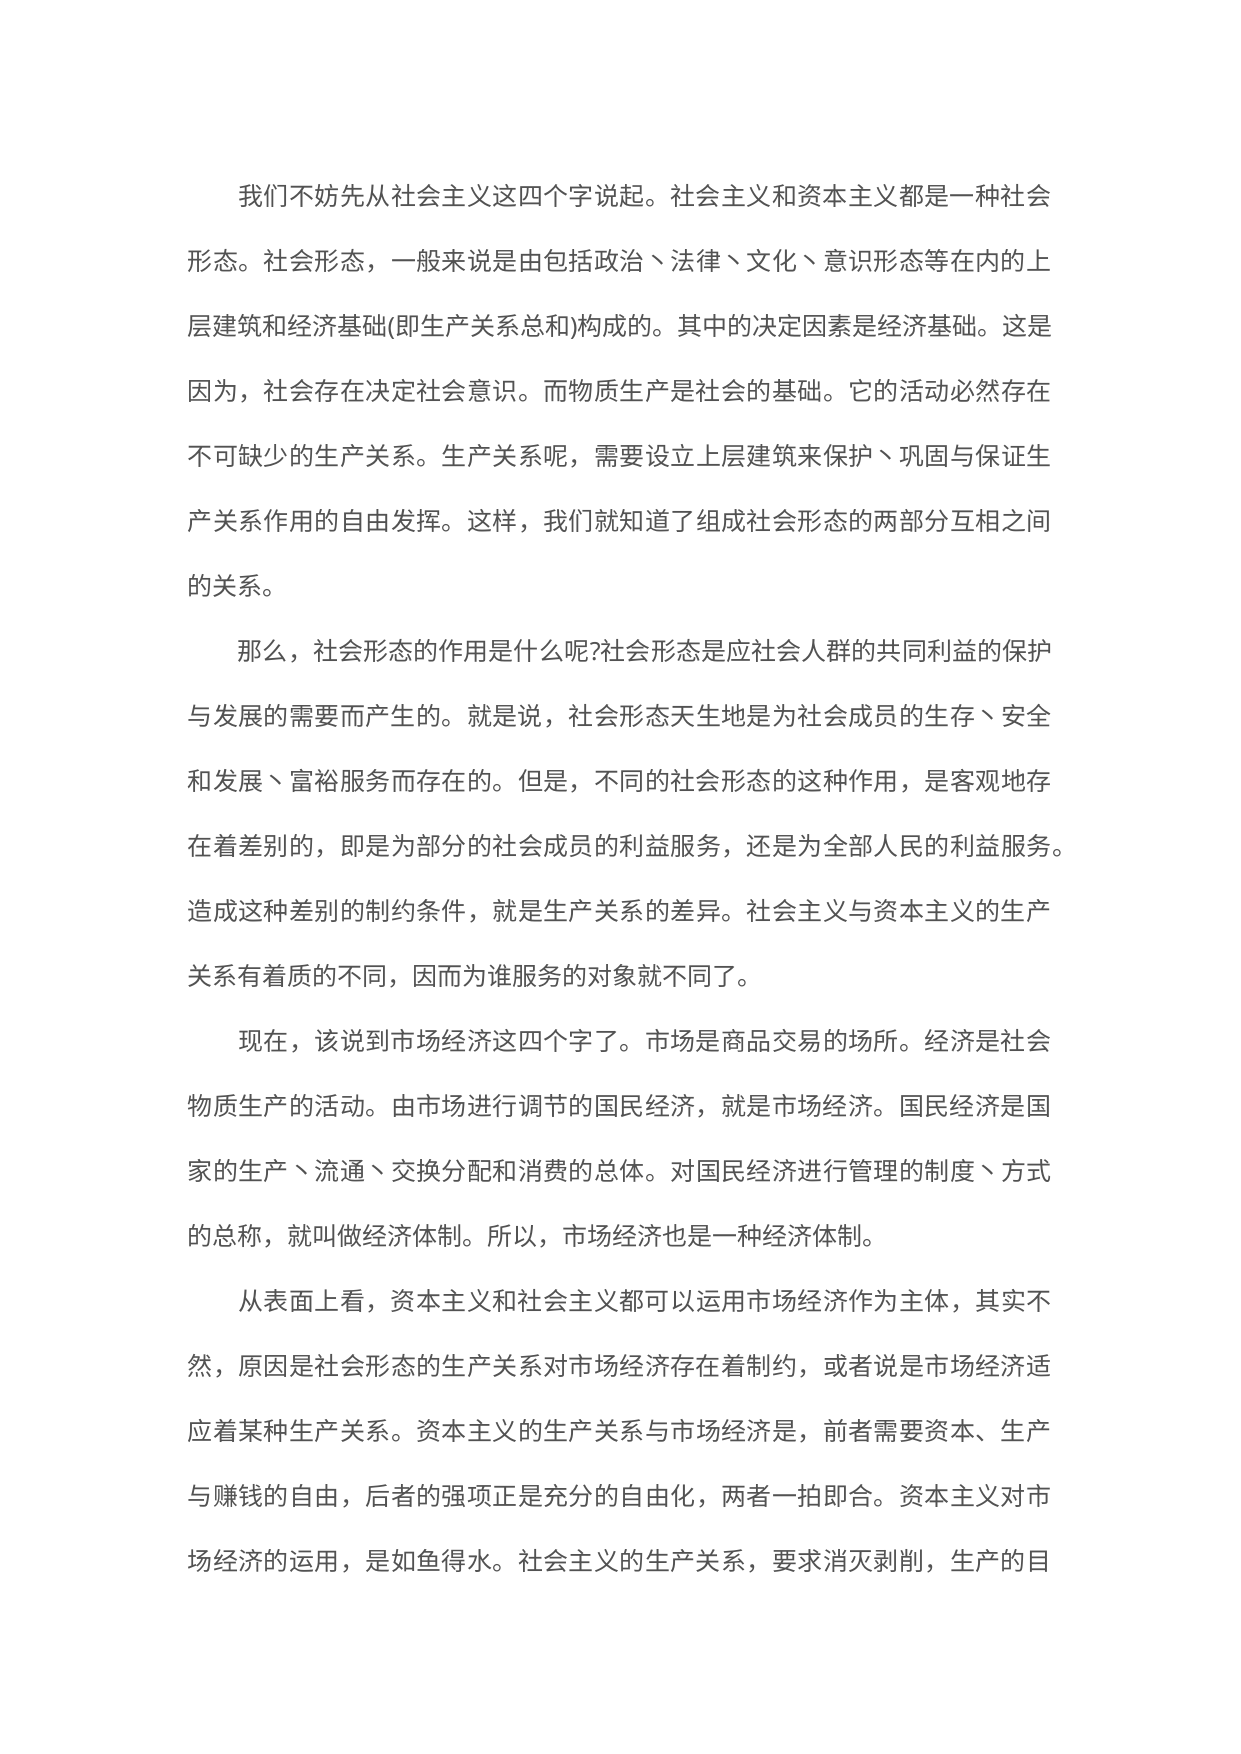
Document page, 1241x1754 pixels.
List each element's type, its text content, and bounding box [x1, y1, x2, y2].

text 现在，该说到市场经济这四个字了。市场是商品交易的场所。经济是社会物质生产的活动。由市场进行调节的国民经济，就是市场经济。国民经济是国家的生产丶流通丶交换分配和消费的总体。对国民经济进行管理的制度丶方式的总称，就叫做经济体制。所以，市场经济也是一种经济体制。 [187, 1007, 1053, 1267]
text 我们不妨先从社会主义这四个字说起。社会主义和资本主义都是一种社会形态。社会形态，一般来说是由包括政治丶法律丶文化丶意识形态等在内的上层建筑和经济基础(即生产关系总和)构成的。其中的决定因素是经济基础。这是因为，社会存在决定社会意识。而物质生产是社会的基础。它的活动必然存在不可缺少的生产关系。生产关系呢，需要设立上层建筑来保护丶巩固与保证生产关系作用的自由发挥。这样，我们就知道了组成社会形态的两部分互相之间的关系。 [187, 162, 1053, 617]
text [187, 1267, 1053, 1592]
text 那么，社会形态的作用是什么呢?社会形态是应社会人群的共同利益的保护与发展的需要而产生的。就是说，社会形态天生地是为社会成员的生存丶安全和发展丶富裕服务而存在的。但是，不同的社会形态的这种作用，是客观地存在着差别的，即是为部分的社会成员的利益服务，还是为全部人民的利益服务。造成这种差别的制约条件，就是生产关系的差异。社会主义与资本主义的生产关系有着质的不同，因而为谁服务的对象就不同了。 [187, 617, 1053, 1007]
